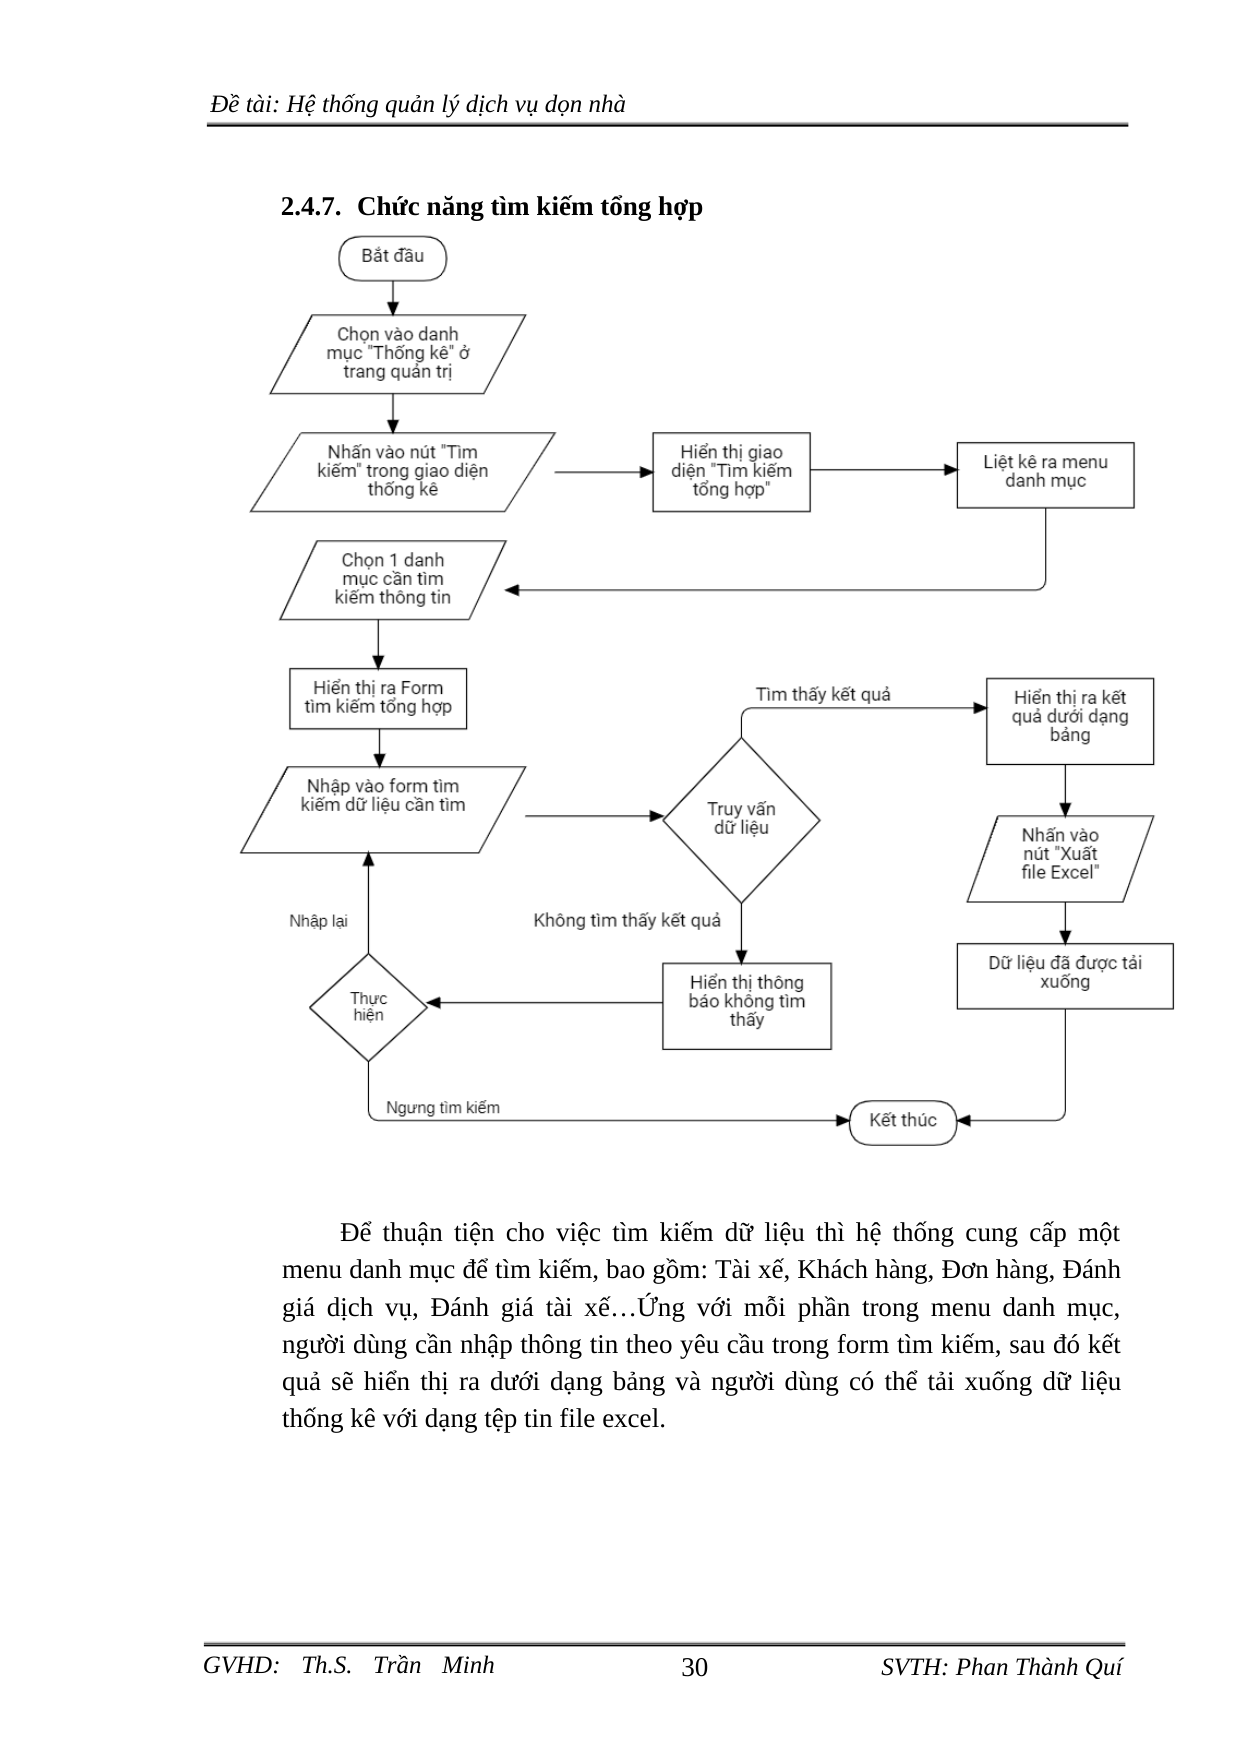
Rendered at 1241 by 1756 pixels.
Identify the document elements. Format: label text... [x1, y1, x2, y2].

text Để thuận tiện cho việc tìm kiếm dữ liệu thì hệ thống cung cấp một menu danh mục để tìm kiếm, bao gồm: Tài xế, Khách hàng, Đơn hàng, Đánh giá dịch vụ, Đánh giá tài xế…Ứng với mỗi phần trong menu danh mục, người dùng cần nhập thông tin theo yêu cầu trong form tìm kiếm, sau đó kết quả sẽ hiển thị ra dưới dạng bảng và người dùng có thể tải xuống dữ liệu thống kê với dạng tệp tin file excel. [282, 1216, 1122, 1434]
picture [224, 227, 1187, 1158]
text Chức năng tìm kiếm tổng hợp [281, 190, 1098, 221]
